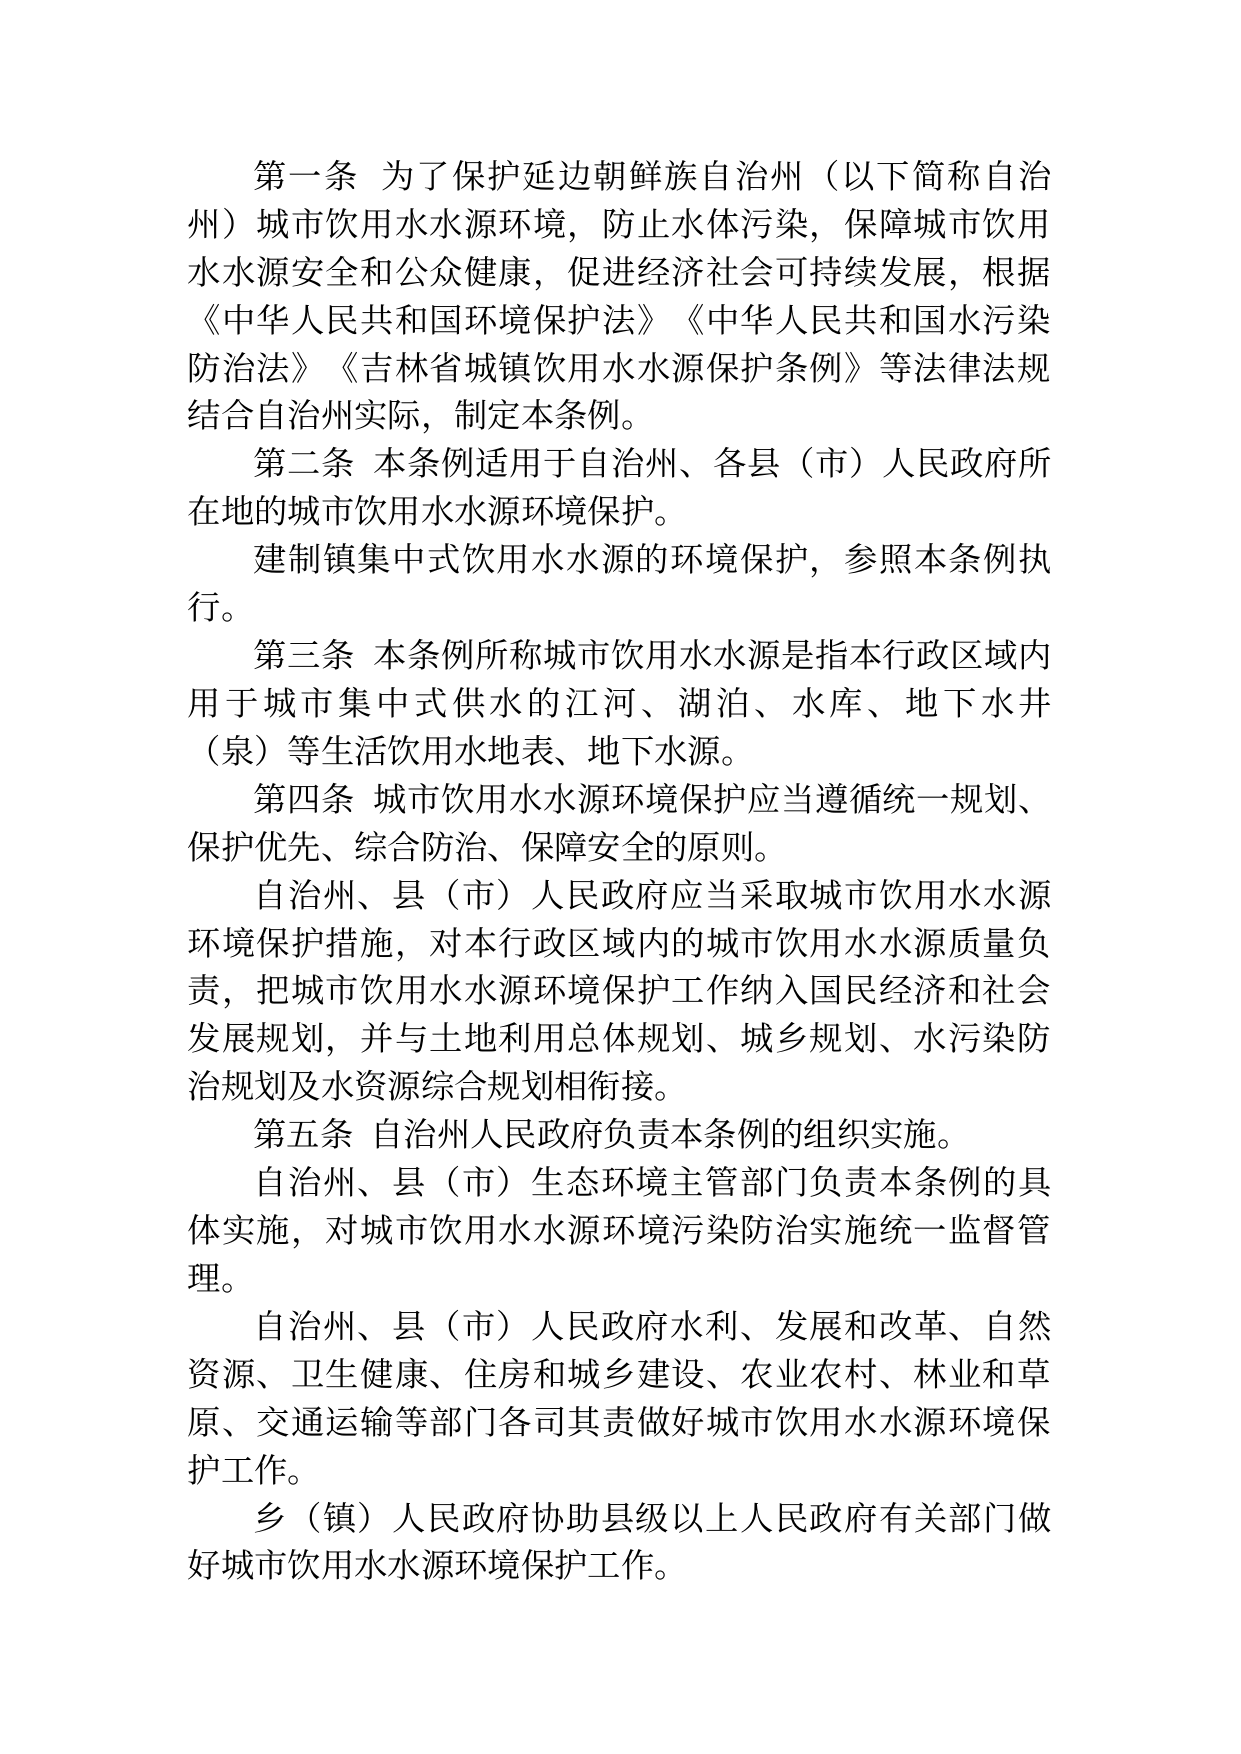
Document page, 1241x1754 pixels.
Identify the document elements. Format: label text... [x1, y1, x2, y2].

text 自治州、县（市）生态环境主管部门负责本条例的具体实施，对城市饮用水水源环境污染防治实施统一监督管理。 [187, 1156, 1053, 1300]
text 第一条 为了保护延边朝鲜族自治州（以下简称自治州）城市饮用水水源环境，防止水体污染，保障城市饮用水水源安全和公众健康，促进经济社会可持续发展，根据《中华人民共和国环境保护法》《中华人民共和国水污染防治法》《吉林省城镇饮用水水源保护条例》等法律法规，结合自治州实际，制定本条例。 [187, 150, 1053, 437]
text 自治州、县（市）人民政府应当采取城市饮用水水源环境保护措施，对本行政区域内的城市饮用水水源质量负责，把城市饮用水水源环境保护工作纳入国民经济和社会发展规划，并与土地利用总体规划、城乡规划、水污染防治规划及水资源综合规划相衔接。 [187, 869, 1053, 1108]
text 自治州、县（市）人民政府水利、发展和改革、自然资源、卫生健康、住房和城乡建设、农业农村、林业和草原、交通运输等部门各司其责做好城市饮用水水源环境保护工作。 [187, 1300, 1053, 1492]
text 第四条 城市饮用水水源环境保护应当遵循统一规划、保护优先、综合防治、保障安全的原则。 [187, 773, 1053, 869]
text 第三条 本条例所称城市饮用水水源是指本行政区域内用于城市集中式供水的江河、湖泊、水库、地下水井（泉）等生活饮用水地表、地下水源。 [187, 629, 1053, 773]
text 第五条 自治州人民政府负责本条例的组织实施。 [187, 1108, 1053, 1156]
text 建制镇集中式饮用水水源的环境保护，参照本条例执行。 [187, 533, 1053, 629]
text 乡（镇）人民政府协助县级以上人民政府有关部门做好城市饮用水水源环境保护工作。 [187, 1492, 1053, 1587]
text 第二条 本条例适用于自治州、各县（市）人民政府所在地的城市饮用水水源环境保护。 [187, 437, 1053, 533]
